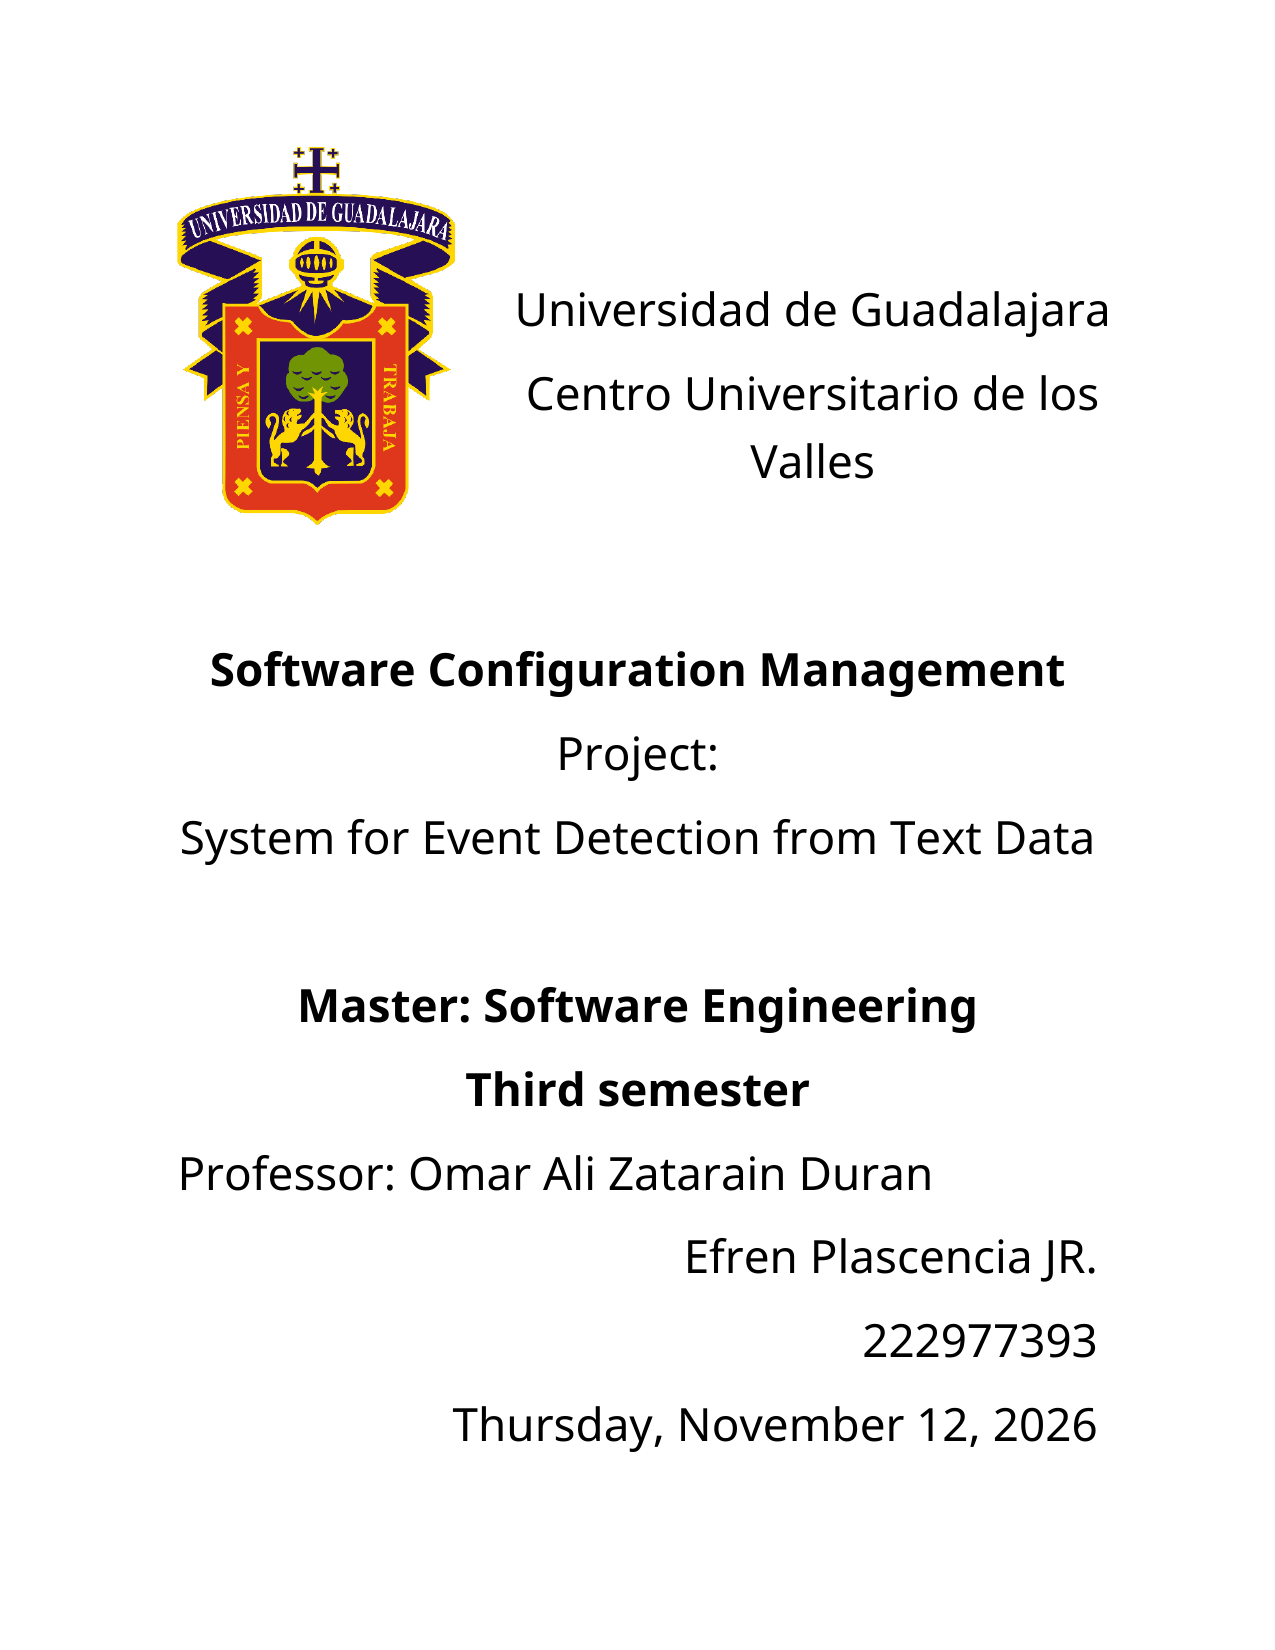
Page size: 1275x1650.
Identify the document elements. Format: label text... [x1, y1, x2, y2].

text Third semester [177, 1057, 1098, 1119]
text Professor: Omar Ali Zatarain Duran [177, 1141, 1098, 1203]
text Project: [177, 721, 1098, 783]
text Thursday, November 30, 2023 [177, 1393, 1098, 1455]
picture [177, 147, 455, 525]
text Software Configuration Management [177, 637, 1098, 699]
text System for Event Detection from Text Data [177, 805, 1098, 867]
text Master: Software Engineering [177, 973, 1098, 1035]
text 222977393 [177, 1309, 1098, 1371]
text Efren Plascencia JR. [177, 1225, 1098, 1287]
